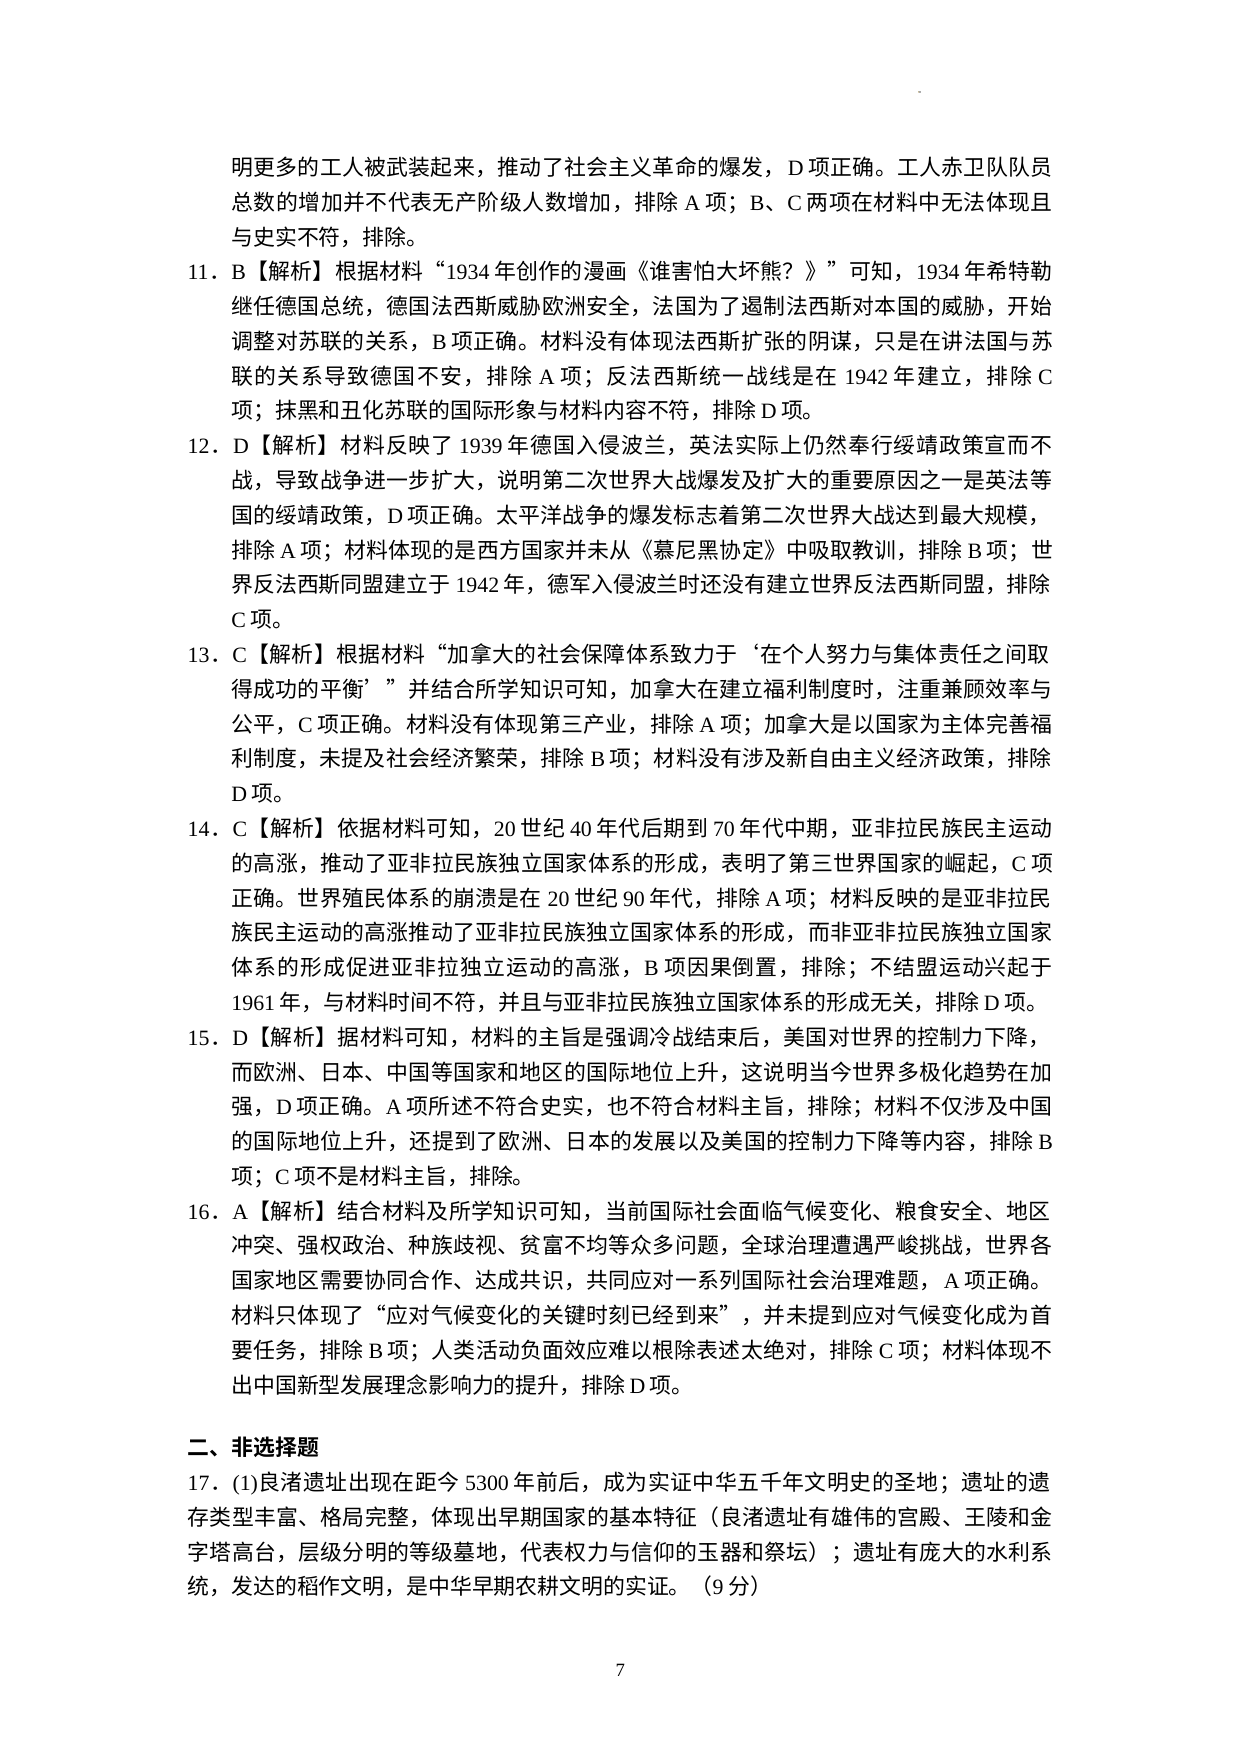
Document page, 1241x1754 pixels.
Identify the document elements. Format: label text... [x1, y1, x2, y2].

list 15．D【解析】据材料可知，材料的主旨是强调冷战结束后，美国对世界的控制力下降，而欧洲、日本、中国等国家和地区的国际地位上升，这说明当今世界多极化趋势在加强，D项正确。A项所述不符合史实，也不符合材料主旨，排除；材料不仅涉及中国的国际地位上升，还提到了欧洲、日本的发展以及美国的控制力下降等内容，排除B项；C项不是材料主旨，排除。 [187, 1020, 1053, 1191]
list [187, 150, 1053, 251]
list 13．C【解析】根据材料“加拿大的社会保障体系致力于‘在个人努力与集体责任之间取得成功的平衡’”并结合所学知识可知，加拿大在建立福利制度时，注重兼顾效率与公平，C项正确。材料没有体现第三产业，排除A项；加拿大是以国家为主体完善福利制度，未提及社会经济繁荣，排除B项；材料没有涉及新自由主义经济政策，排除D项。 [187, 637, 1053, 808]
list 12．D【解析】材料反映了1939年德国入侵波兰，英法实际上仍然奉行绥靖政策宣而不战，导致战争进一步扩大，说明第二次世界大战爆发及扩大的重要原因之一是英法等国的绥靖政策，D项正确。太平洋战争的爆发标志着第二次世界大战达到最大规模，排除A项；材料体现的是西方国家并未从《慕尼黑协定》中吸取教训，排除B项；世界反法西斯同盟建立于1942年，德军入侵波兰时还没有建立世界反法西斯同盟，排除C项。 [187, 428, 1053, 634]
list 14．C【解析】依据材料可知，20世纪40年代后期到70年代中期，亚非拉民族民主运动的高涨，推动了亚非拉民族独立国家体系的形成，表明了第三世界国家的崛起，C项正确。世界殖民体系的崩溃是在20世纪90年代，排除A项；材料反映的是亚非拉民族民主运动的高涨推动了亚非拉民族独立国家体系的形成，而非亚非拉民族独立国家体系的形成促进亚非拉独立运动的高涨，B项因果倒置，排除；不结盟运动兴起于1961年，与材料时间不符，并且与亚非拉民族独立国家体系的形成无关，排除D项。 [187, 811, 1053, 1017]
list 17．(1)良渚遗址出现在距今5300年前后，成为实证中华五千年文明史的圣地；遗址的遗存类型丰富、格局完整，体现出早期国家的基本特征（良渚遗址有雄伟的宫殿、王陵和金字塔高台，层级分明的等级墓地，代表权力与信仰的玉器和祭坛）；遗址有庞大的水利系统，发达的稻作文明，是中华早期农耕文明的实证。（9分） [187, 1465, 1053, 1601]
list 11．B【解析】根据材料“1934年创作的漫画《谁害怕大坏熊？》”可知，1934年希特勒继任德国总统，德国法西斯威胁欧洲安全，法国为了遏制法西斯对本国的威胁，开始调整对苏联的关系，B项正确。材料没有体现法西斯扩张的阴谋，只是在讲法国与苏联的关系导致德国不安，排除A项；反法西斯统一战线是在1942年建立，排除C项；抹黑和丑化苏联的国际形象与材料内容不符，排除D项。 [187, 254, 1053, 425]
list 16．A【解析】结合材料及所学知识可知，当前国际社会面临气候变化、粮食安全、地区冲突、强权政治、种族歧视、贫富不均等众多问题，全球治理遭遇严峻挑战，世界各国家地区需要协同合作、达成共识，共同应对一系列国际社会治理难题，A项正确。材料只体现了“应对气候变化的关键时刻已经到来”，并未提到应对气候变化成为首要任务，排除B项；人类活动负面效应难以根除表述太绝对，排除C项；材料体现不出中国新型发展理念影响力的提升，排除D项。 [187, 1194, 1053, 1399]
list 二、非选择题 [187, 1430, 1053, 1462]
